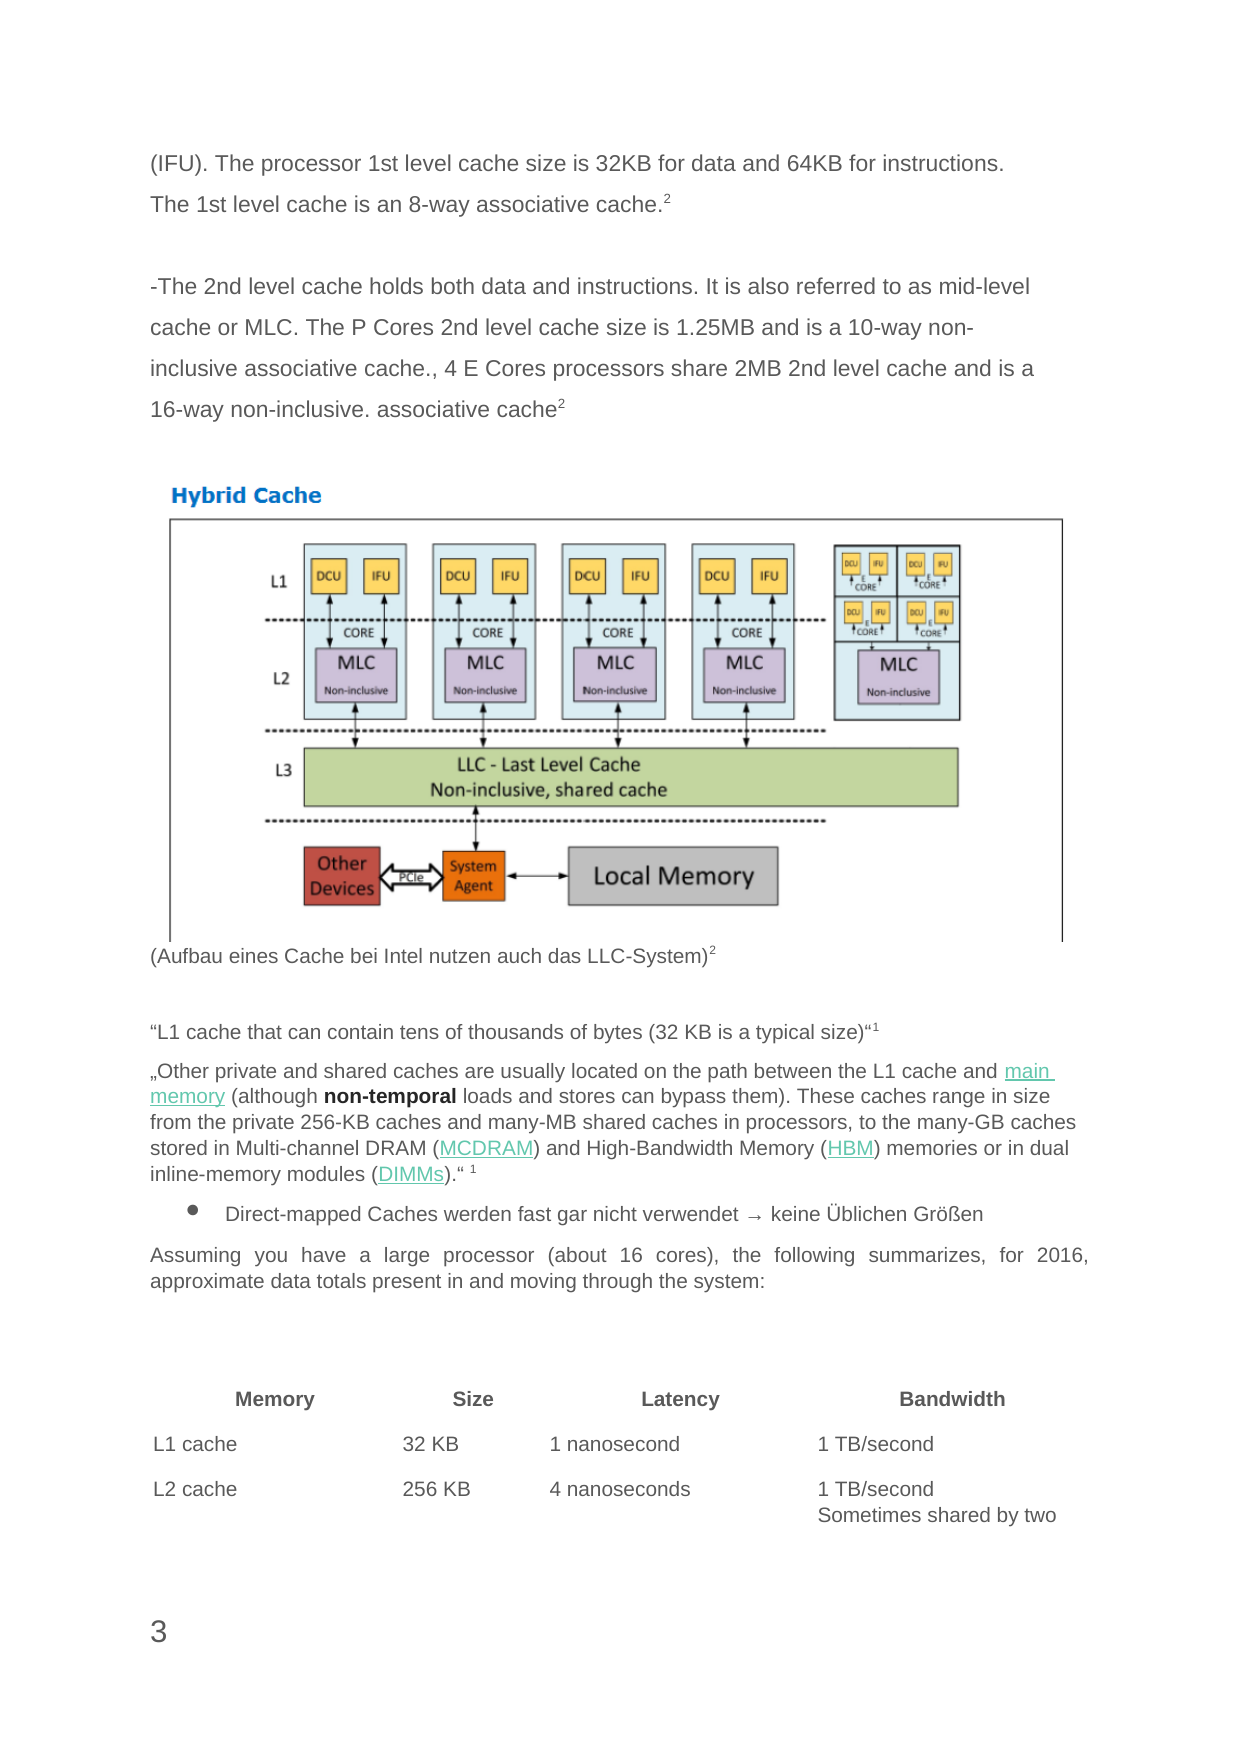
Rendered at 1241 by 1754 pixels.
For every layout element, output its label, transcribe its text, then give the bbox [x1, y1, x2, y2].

text Assuming you have a large processor (about 16 cores), the following summarizes, for 2016, approximate data totals present in and moving through the system: [150, 1243, 1090, 1293]
table_cell 1 nanosecond [546, 1429, 814, 1474]
table_header Bandwidth [814, 1384, 1090, 1429]
table_cell 32 KB [400, 1429, 546, 1474]
text The 1st level cache is an 8-way associative cache.2 [150, 191, 1090, 217]
table_cell 1 TB/second [814, 1429, 1090, 1474]
text (IFU). The processor 1st level cache size is 32KB for data and 64KB for instructions. [150, 150, 1090, 176]
table_cell L2 cache [150, 1474, 399, 1530]
text 16-way non-inclusive. associative cache2 [150, 396, 1090, 422]
table_header Size [400, 1384, 546, 1429]
text „Other private and shared caches are usually located on the path between the L1 cache and main memory (although non-temporal loads and stores can bypass them). These caches range in size from the private 256-KB caches and many-MB shared caches in processors, to the many-GB caches stored in Multi-channel DRAM (MCDRAM) and High-Bandwidth Memory (HBM) memories or in dual inline-memory modules (DIMMs).“ 1 [150, 1058, 1090, 1186]
text inclusive associative cache., 4 E Cores processors share 2MB 2nd level cache and is a [150, 355, 1090, 381]
text “L1 cache that can contain tens of thousands of bytes (32 KB is a typical size)“1 [150, 1020, 1090, 1044]
table_header Memory [150, 1384, 399, 1429]
table_cell L1 cache [150, 1429, 399, 1474]
table_cell 4 nanoseconds [546, 1474, 814, 1530]
text cache or MLC. The P Cores 2nd level cache size is 1.25MB and is a 10-way non- [150, 314, 1090, 340]
list Direct-mapped Caches werden fast gar nicht verwendet → keine Üblichen Größen [187, 1200, 1090, 1228]
picture [150, 477, 1089, 942]
table_cell 1 TB/second Sometimes shared by two cores [814, 1474, 1090, 1530]
table_header Latency [546, 1384, 814, 1429]
text -The 2nd level cache holds both data and instructions. It is also referred to as mid-level [150, 273, 1090, 299]
table_cell 256 KB [400, 1474, 546, 1530]
